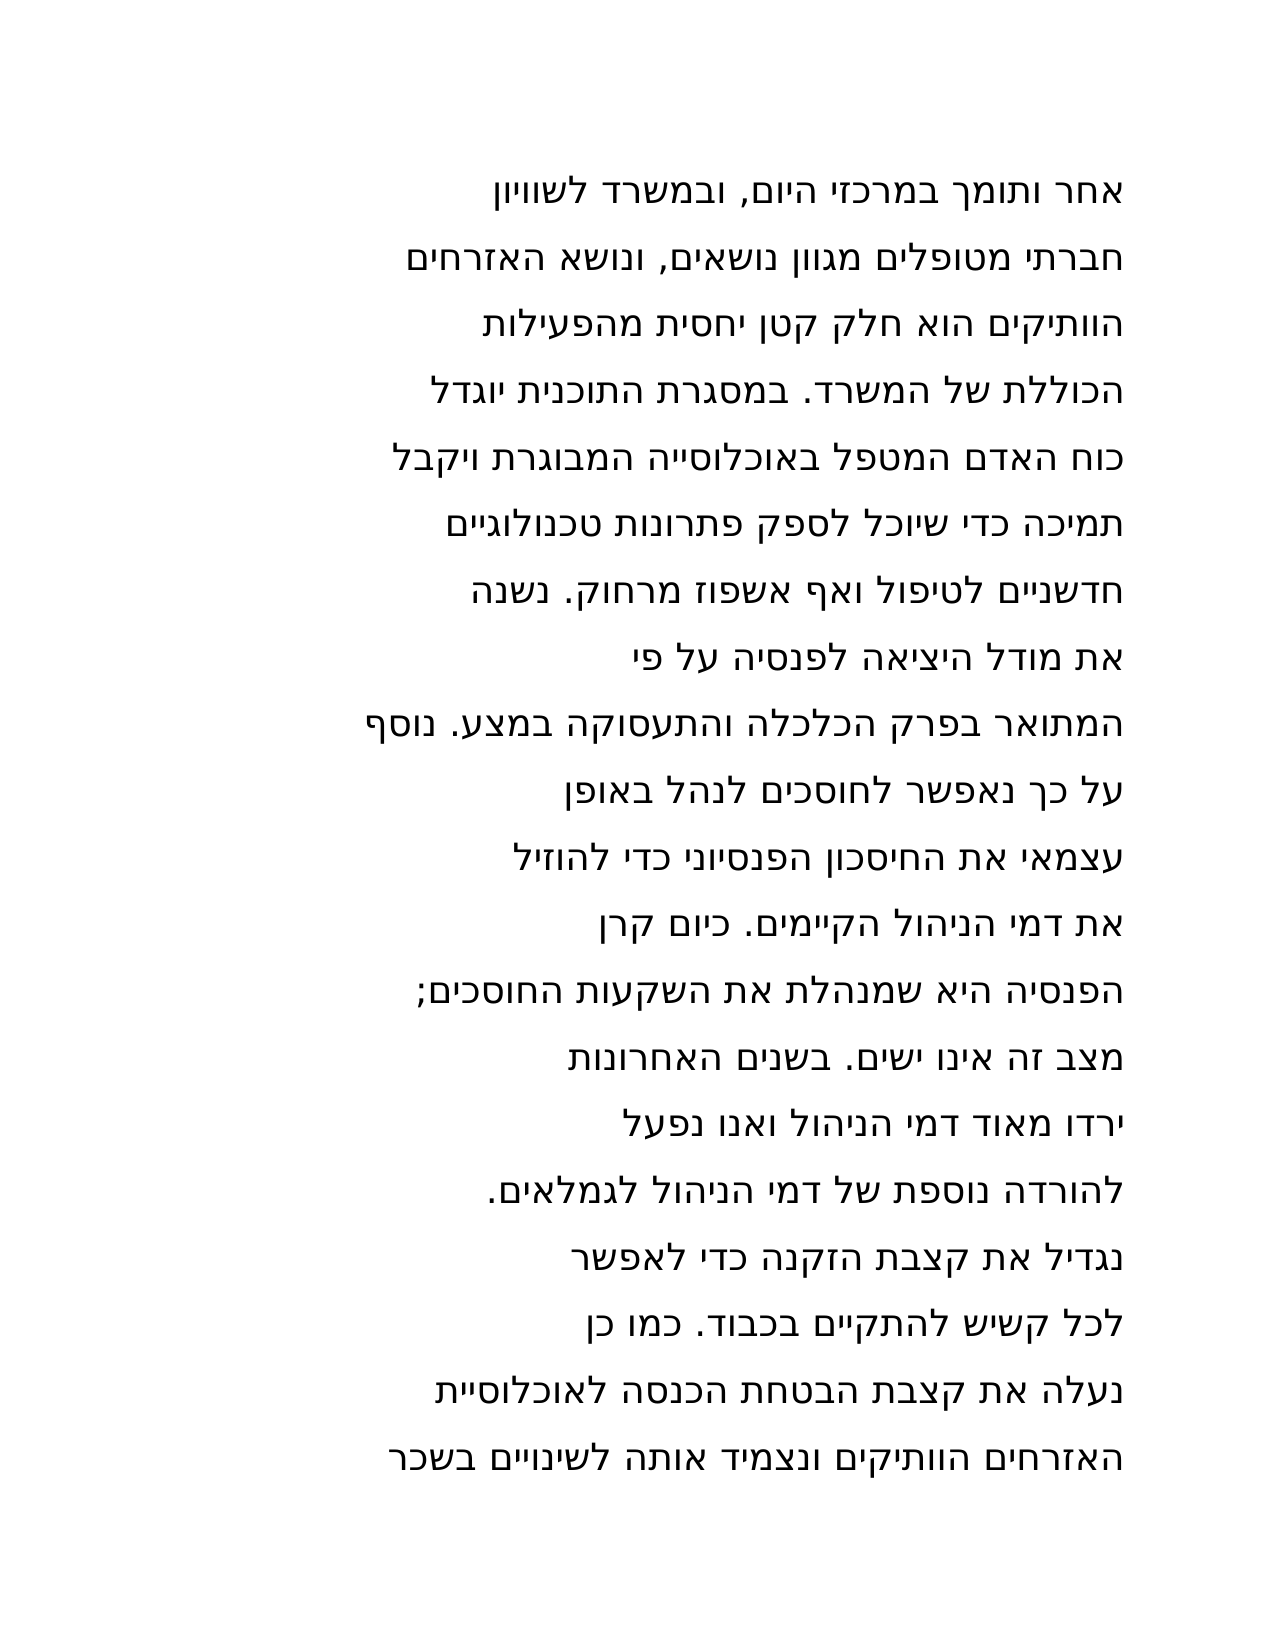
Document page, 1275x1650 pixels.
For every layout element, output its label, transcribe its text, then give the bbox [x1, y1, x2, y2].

text חברתי מטופלים מגוון נושאים, ונושא האזרחים [150, 217, 1125, 283]
text המתואר בפרק הכלכלה והתעסוקה במצע. נוסף [150, 683, 1125, 750]
text הפנסיה היא שמנהלת את השקעות החוסכים; [150, 950, 1125, 1017]
text האזרחים הוותיקים ונצמיד אותה לשינויים בשכר [150, 1417, 1125, 1483]
text חדשניים לטיפול ואף אשפוז מרחוק. נשנה [150, 550, 1125, 617]
text על כך נאפשר לחוסכים לנהל באופן [150, 750, 1125, 817]
text נגדיל את קצבת הזקנה כדי לאפשר [150, 1217, 1125, 1283]
text לכל קשיש להתקיים בכבוד. כמו כן [150, 1283, 1125, 1350]
text כוח האדם המטפל באוכלוסייה המבוגרת ויקבל [150, 417, 1125, 483]
text אחר ותומך במרכזי היום, ובמשרד לשוויון [150, 150, 1125, 217]
text הוותיקים הוא חלק קטן יחסית מהפעילות [150, 283, 1125, 350]
text את מודל היציאה לפנסיה על פי [150, 617, 1125, 683]
text הכוללת של המשרד. במסגרת התוכנית יוגדל [150, 350, 1125, 417]
text מצב זה אינו ישים. בשנים האחרונות [150, 1017, 1125, 1083]
text את דמי הניהול הקיימים. כיום קרן [150, 883, 1125, 950]
text תמיכה כדי שיוכל לספק פתרונות טכנולוגיים [150, 483, 1125, 550]
text עצמאי את החיסכון הפנסיוני כדי להוזיל [150, 817, 1125, 883]
text נעלה את קצבת הבטחת הכנסה לאוכלוסיית [150, 1350, 1125, 1417]
text להורדה נוספת של דמי הניהול לגמלאים. [150, 1150, 1125, 1217]
text ירדו מאוד דמי הניהול ואנו נפעל [150, 1083, 1125, 1150]
